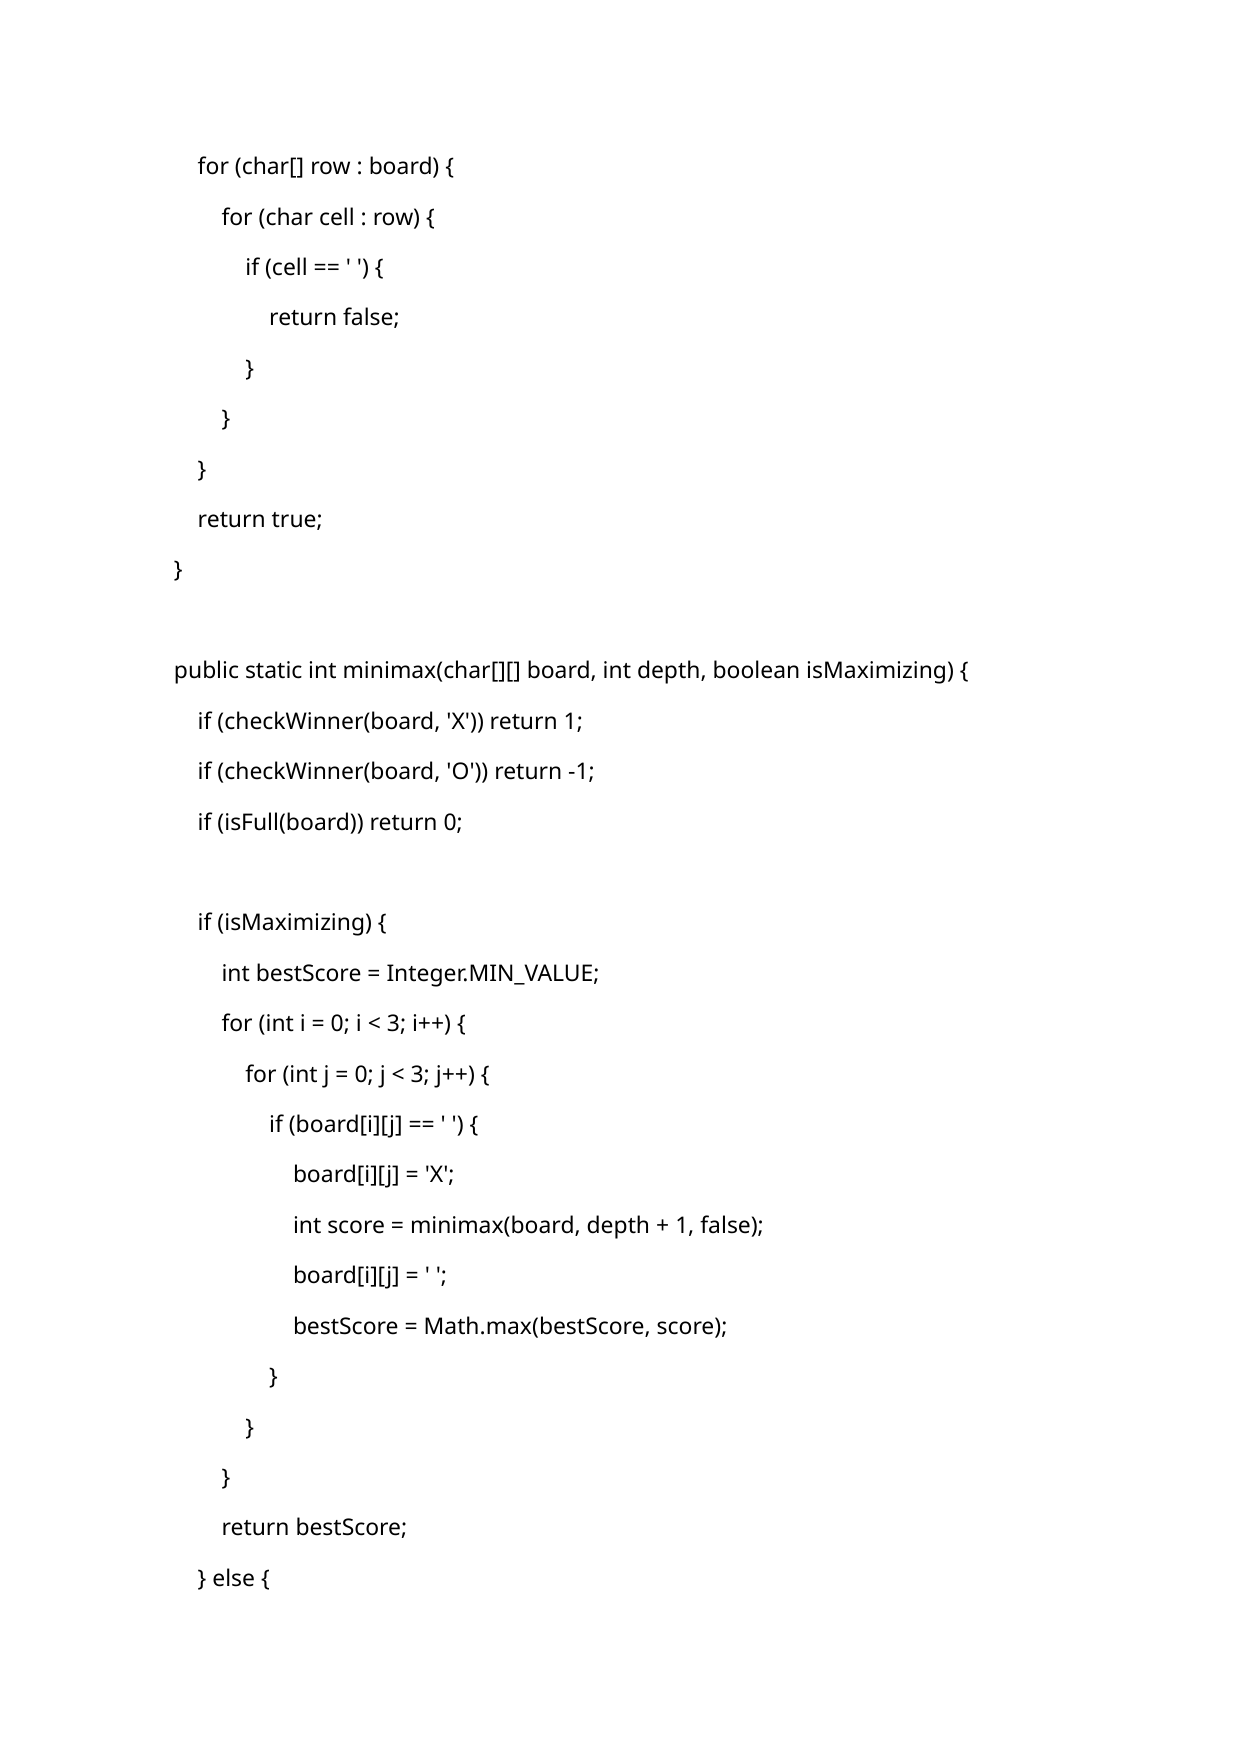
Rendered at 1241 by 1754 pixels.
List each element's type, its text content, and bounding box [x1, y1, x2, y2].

text return false; [150, 301, 1090, 332]
text if (checkWinner(board, 'O')) return -1; [150, 755, 1090, 786]
text return bestScore; [150, 1511, 1090, 1542]
text int score = minimax(board, depth + 1, false); [150, 1209, 1090, 1240]
text } [150, 1410, 1090, 1442]
text for (int i = 0; i < 3; i++) { [150, 1007, 1090, 1038]
text if (isMaximizing) { [150, 906, 1090, 937]
text } else { [150, 1562, 1090, 1593]
text } [150, 1461, 1090, 1492]
text public static int minimax(char[][] board, int depth, boolean isMaximizing) { [150, 654, 1090, 685]
text } [150, 452, 1090, 484]
text int bestScore = Integer.MIN_VALUE; [150, 957, 1090, 988]
text for (char cell : row) { [150, 200, 1090, 232]
text board[i][j] = ' '; [150, 1259, 1090, 1290]
text for (char[] row : board) { [150, 150, 1090, 181]
text if (cell == ' ') { [150, 251, 1090, 282]
text if (board[i][j] == ' ') { [150, 1108, 1090, 1139]
text } [150, 553, 1090, 584]
text if (checkWinner(board, 'X')) return 1; [150, 704, 1090, 736]
text return true; [150, 503, 1090, 534]
text for (int j = 0; j < 3; j++) { [150, 1057, 1090, 1089]
text if (isFull(board)) return 0; [150, 805, 1090, 837]
text board[i][j] = 'X'; [150, 1158, 1090, 1189]
text } [150, 352, 1090, 383]
text bestScore = Math.max(bestScore, score); [150, 1309, 1090, 1341]
text } [150, 402, 1090, 433]
text } [150, 1360, 1090, 1391]
